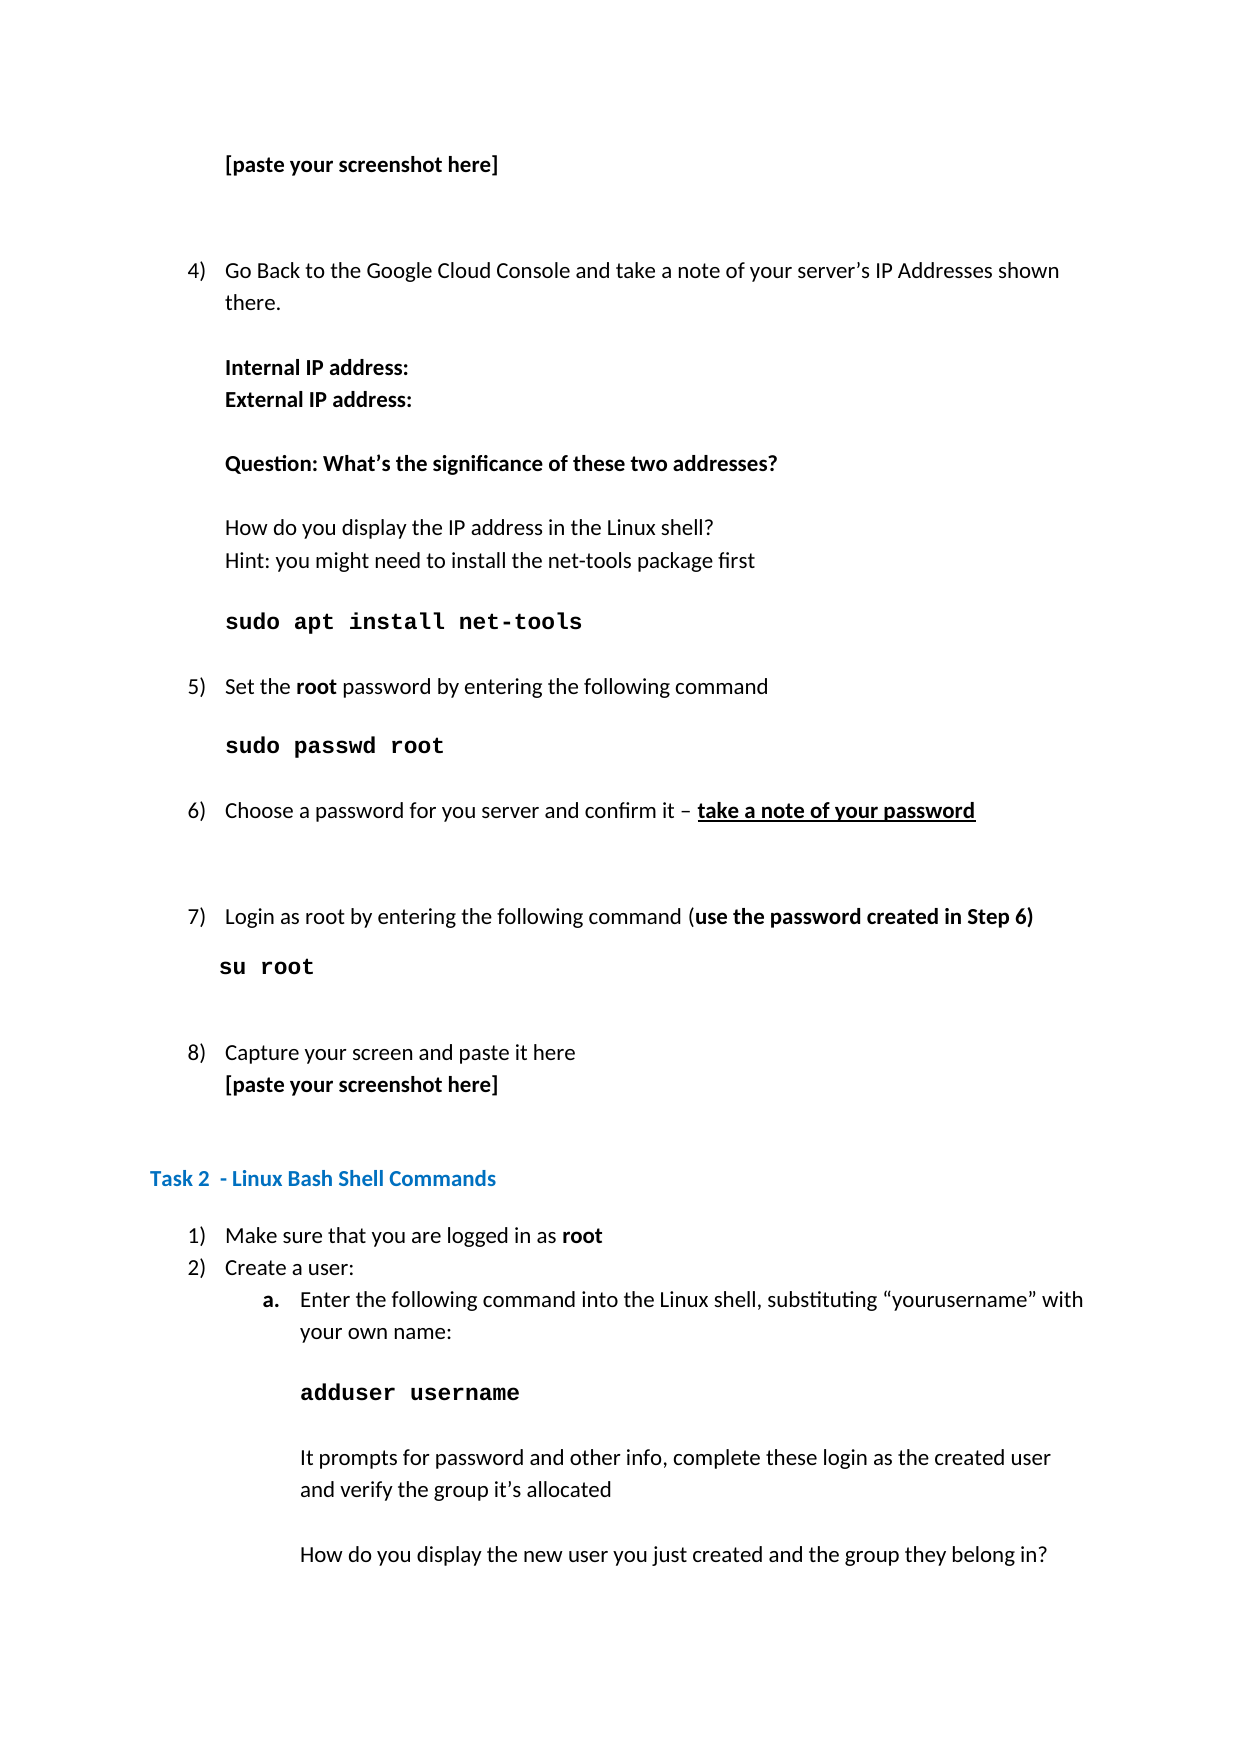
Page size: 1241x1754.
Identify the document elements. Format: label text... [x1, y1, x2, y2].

list Set the root password by entering the following command [187, 672, 1090, 700]
list Internal IP address: [225, 353, 1090, 381]
list [paste your screenshot here] [225, 150, 1090, 178]
list Question: What’s the significance of these two addresses? [225, 449, 1090, 477]
list Create a user: [187, 1253, 1090, 1281]
list It prompts for password and other info, complete these login as the created user and verify the group it’s allocated How do you display the new user you just created and the group they belong in? [300, 1443, 1090, 1568]
list How do you display the IP address in the Linux shell? [225, 513, 1090, 542]
text su root [150, 955, 1090, 981]
subtitle Task 2 - Linux Bash Shell Commands [150, 1164, 1090, 1192]
list Enter the following command into the Linux shell, substituting “yourusername” with your own name: adduser username [262, 1285, 1090, 1407]
list Make sure that you are logged in as root [187, 1221, 1090, 1249]
list Login as root by entering the following command (use the password created in Step 6) [187, 902, 1090, 930]
list Choose a password for you server and confirm it – take a note of your password [187, 796, 1090, 824]
list Go Back to the Google Cloud Console and take a note of your server’s IP Addresses shown there. [187, 256, 1090, 316]
list [paste your screenshot here] [225, 1070, 1090, 1098]
list sudo passwd root [225, 734, 1090, 760]
list sudo apt install net-tools [225, 610, 1090, 636]
list Capture your screen and paste it here [187, 1038, 1090, 1066]
list External IP address: [225, 385, 1090, 413]
list Hint: you might need to install the net-tools package first [225, 546, 1090, 574]
